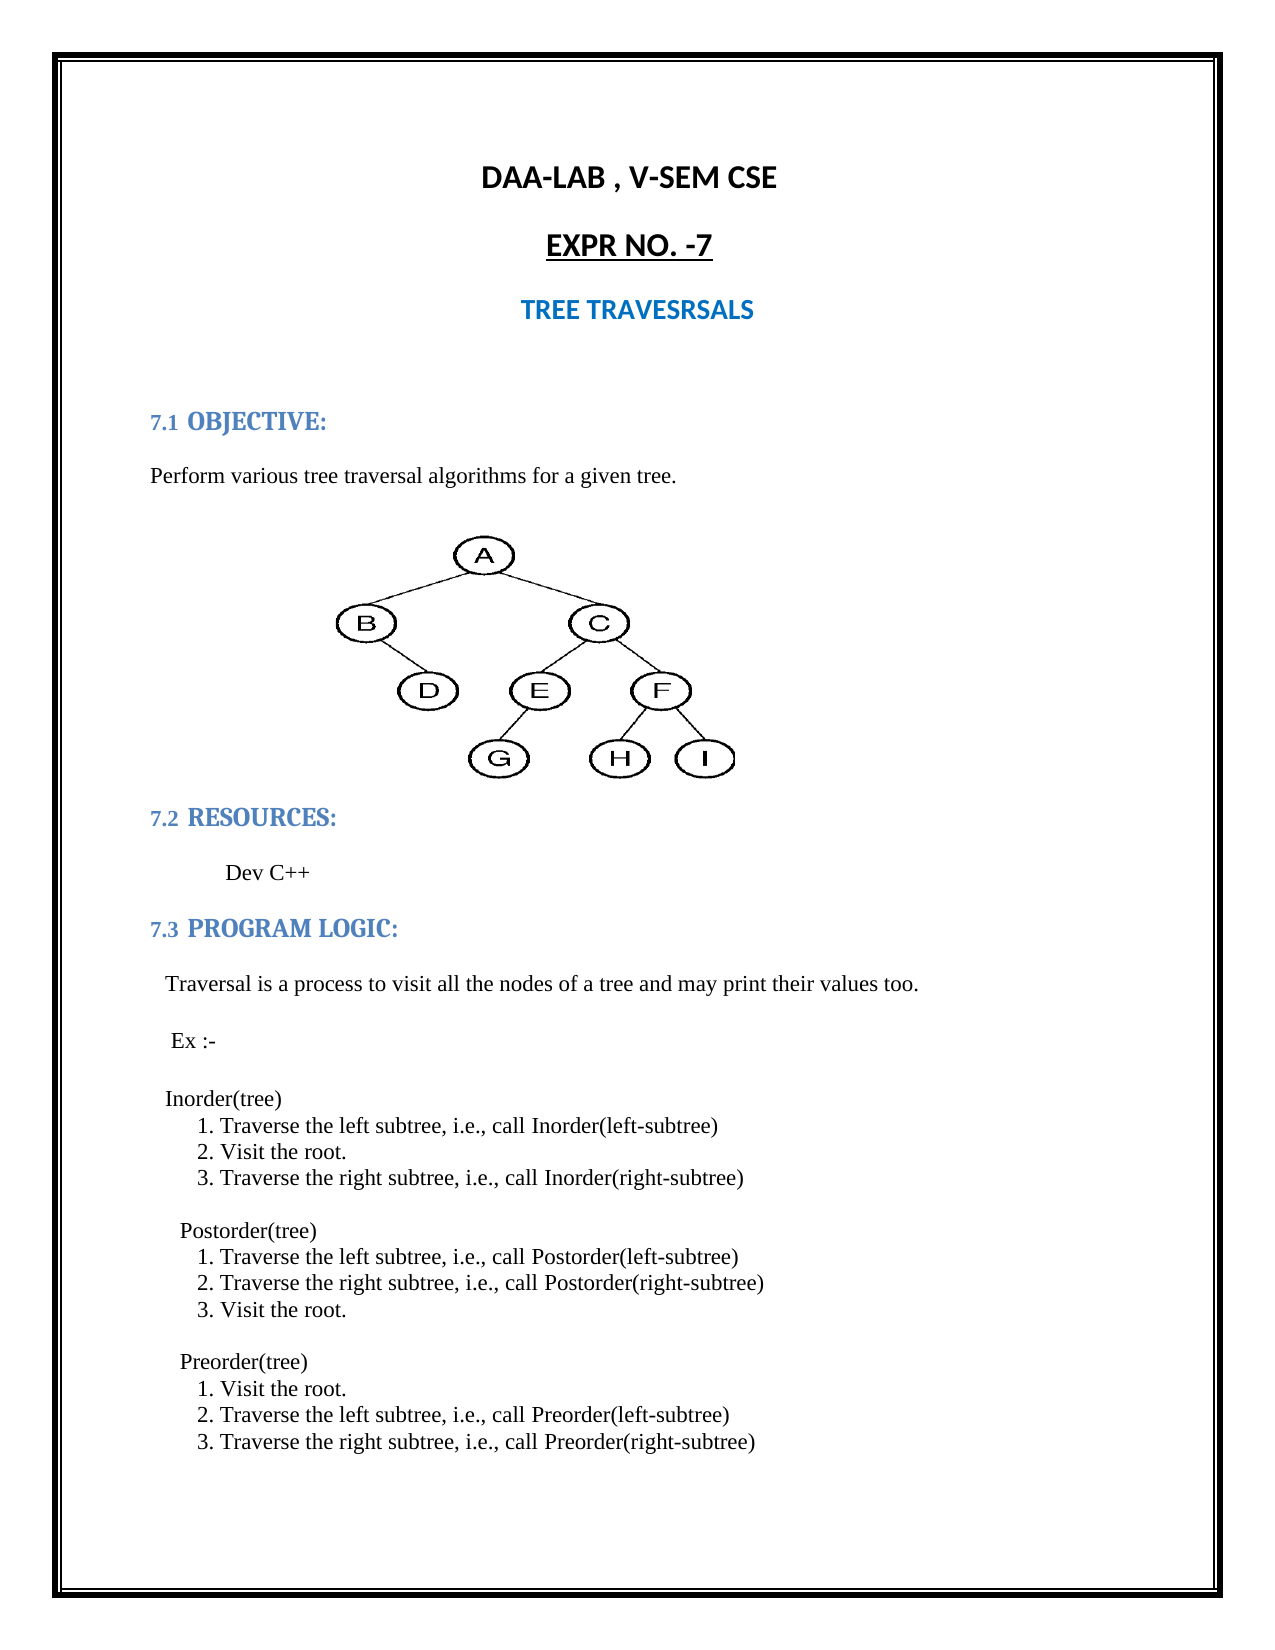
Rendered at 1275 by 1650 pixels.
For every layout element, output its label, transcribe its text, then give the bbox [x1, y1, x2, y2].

text Ex :- [165, 1007, 1035, 1059]
text DAA-LAB , V-SEM CSE [62, 156, 1196, 197]
list Traverse the left subtree, i.e., call Inorder(left-subtree) [197, 1117, 1196, 1138]
text Preorder(tree) [179, 1348, 1196, 1375]
subtitle OBJECTIVE: [150, 406, 1196, 437]
text Inorder(tree) [165, 1064, 1035, 1117]
list Visit the root. [197, 1296, 1196, 1322]
text Traversal is a process to visit all the nodes of a tree and may print their values too. [165, 949, 1035, 1001]
subtitle RESOURCES: [150, 802, 1196, 833]
text Perform various tree traversal algorithms for a given tree. [150, 462, 1196, 488]
text Postorder(tree) [179, 1217, 1196, 1243]
list Traverse the right subtree, i.e., call Inorder(right-subtree) [197, 1164, 1196, 1191]
text TREE TRAVESRSALS [299, 291, 976, 327]
list Traverse the left subtree, i.e., call Postorder(left-subtree) [197, 1243, 1196, 1269]
list Traverse the right subtree, i.e., call Postorder(right-subtree) [197, 1269, 1196, 1296]
text Dev C++ [225, 859, 1196, 886]
text EXPR NO. -7 [62, 224, 1196, 264]
subtitle PROGRAM LOGIC: [150, 913, 1196, 944]
list Visit the root. [197, 1375, 1196, 1401]
picture [335, 535, 735, 779]
list Traverse the left subtree, i.e., call Preorder(left-subtree) [197, 1401, 1196, 1428]
list Traverse the right subtree, i.e., call Preorder(right-subtree) [197, 1428, 1196, 1454]
list Visit the root. [197, 1138, 1196, 1164]
